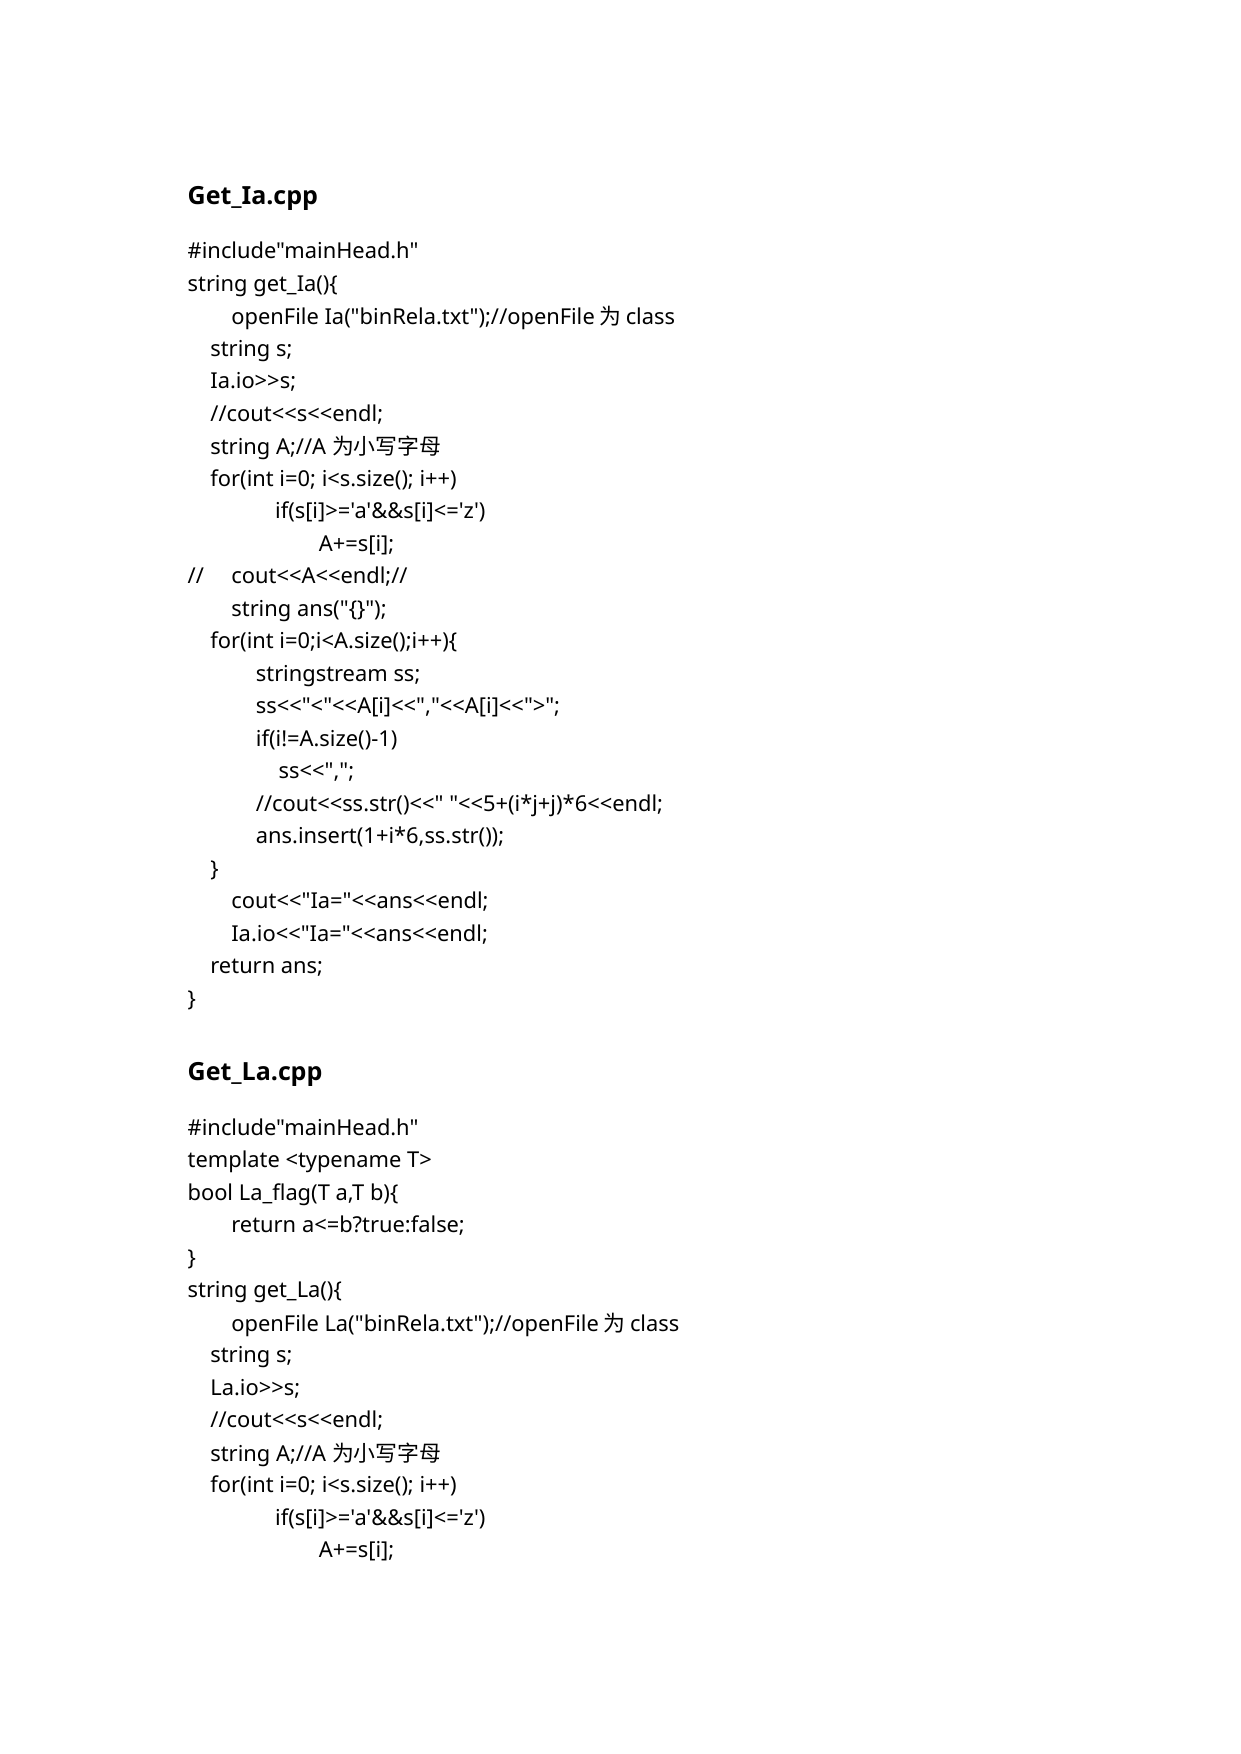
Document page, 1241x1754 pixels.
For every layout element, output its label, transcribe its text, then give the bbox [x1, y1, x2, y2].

text //cout<<s<<endl; [187, 396, 1053, 429]
text // cout<<A<<endl;// [187, 559, 1053, 591]
text for(int i=0; i<s.size(); i++) [187, 1468, 1053, 1500]
text ans.insert(1+i*6,ss.str()); [187, 819, 1053, 851]
text #include"mainHead.h" [187, 1110, 1053, 1143]
text for(int i=0; i<s.size(); i++) [187, 461, 1053, 494]
text string A;//A 为小写字母 [187, 1435, 1053, 1468]
text openFile Ia("binRela.txt");//openFile为class [187, 299, 1053, 331]
text } [187, 1240, 1053, 1273]
subtitle Get_Ia.cpp [187, 162, 1053, 227]
text ss<<","; [187, 754, 1053, 786]
text Ia.io>>s; [187, 364, 1053, 396]
text return ans; [187, 949, 1053, 981]
text Ia.io<<"Ia="<<ans<<endl; [187, 916, 1053, 949]
text A+=s[i]; [187, 526, 1053, 559]
text //cout<<s<<endl; [187, 1403, 1053, 1435]
text return a<=b?true:false; [187, 1208, 1053, 1240]
text string get_Ia(){ [187, 266, 1053, 299]
text string ans("{}"); [187, 591, 1053, 624]
text for(int i=0;i<A.size();i++){ [187, 624, 1053, 656]
text #include"mainHead.h" [187, 234, 1053, 266]
text //cout<<ss.str()<<" "<<5+(i*j+j)*6<<endl; [187, 786, 1053, 819]
text } [187, 981, 1053, 1014]
text string s; [187, 1338, 1053, 1370]
text openFile La("binRela.txt");//openFile为class [187, 1305, 1053, 1338]
text string get_La(){ [187, 1273, 1053, 1305]
subtitle Get_La.cpp [187, 1039, 1053, 1104]
text string s; [187, 331, 1053, 364]
text cout<<"Ia="<<ans<<endl; [187, 884, 1053, 916]
text ss<<"<"<<A[i]<<","<<A[i]<<">"; [187, 689, 1053, 721]
text stringstream ss; [187, 656, 1053, 689]
text if(s[i]>='a'&&s[i]<='z') [187, 1500, 1053, 1533]
text bool La_flag(T a,T b){ [187, 1175, 1053, 1208]
text La.io>>s; [187, 1370, 1053, 1403]
text template <typename T> [187, 1143, 1053, 1175]
text A+=s[i]; [187, 1533, 1053, 1565]
text if(i!=A.size()-1) [187, 721, 1053, 754]
text } [187, 851, 1053, 884]
text string A;//A 为小写字母 [187, 429, 1053, 461]
text if(s[i]>='a'&&s[i]<='z') [187, 494, 1053, 526]
